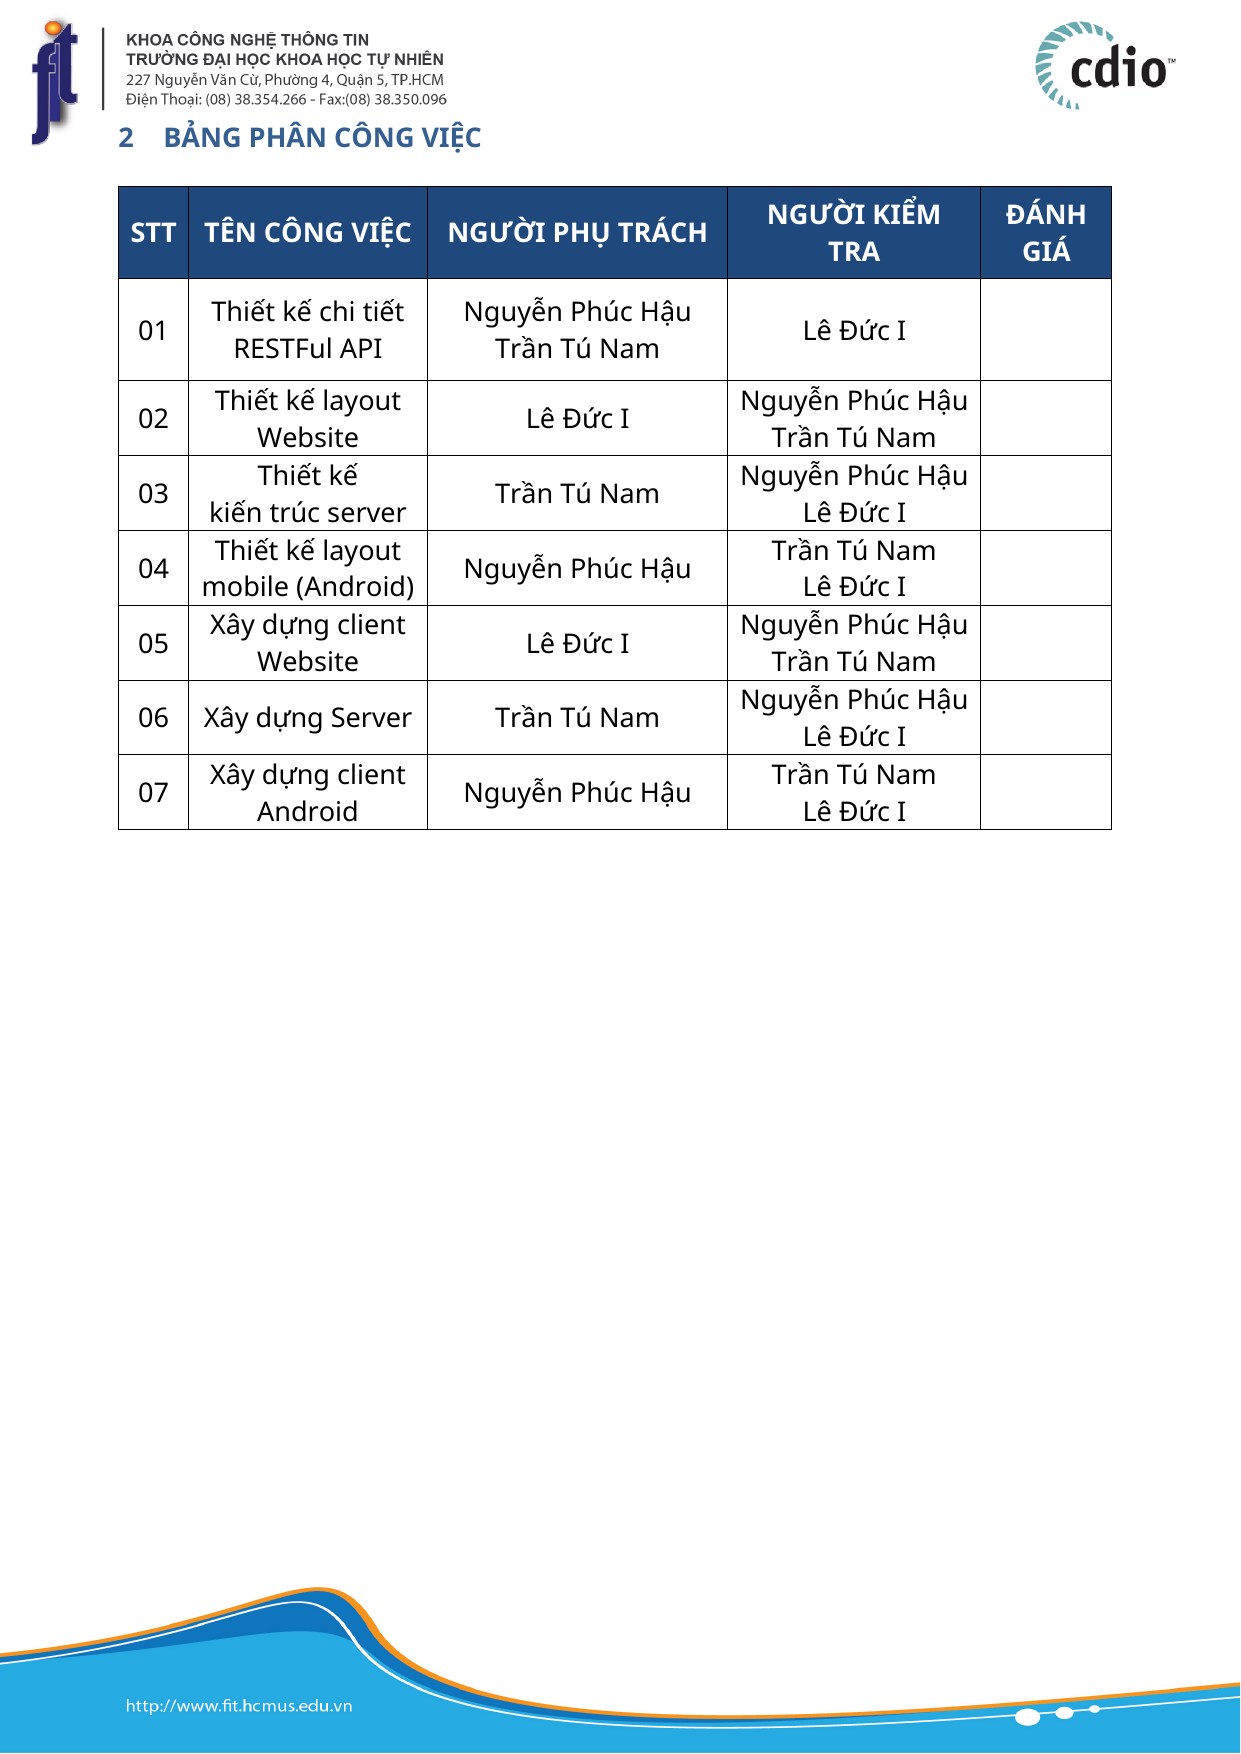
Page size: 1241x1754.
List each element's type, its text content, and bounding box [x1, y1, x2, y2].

table_header NGƯỜI PHỤ TRÁCH [428, 187, 727, 278]
table_cell Thiết kế layout mobile (Android) [189, 531, 427, 605]
table_cell [981, 381, 1111, 455]
table_cell Nguyễn Phúc Hậu Lê Đức I [728, 681, 980, 754]
table_cell [981, 606, 1111, 679]
table_cell Nguyễn Phúc Hậu Trần Tú Nam [728, 381, 980, 455]
table_cell Trần Tú Nam [428, 681, 727, 754]
table_cell 04 [119, 531, 188, 605]
picture [0, 1584, 1241, 1753]
table_cell Lê Đức I [428, 381, 727, 455]
table_cell Lê Đức I [728, 279, 980, 380]
table_cell [981, 531, 1111, 605]
table_cell 05 [119, 606, 188, 679]
table_cell Thiết kế layout Website [189, 381, 427, 455]
table_cell 07 [119, 755, 188, 829]
table_cell Nguyễn Phúc Hậu [428, 755, 727, 829]
table_cell Nguyễn Phúc Hậu [428, 531, 727, 605]
table_header TÊN CÔNG VIỆC [189, 187, 427, 278]
table_cell Nguyễn Phúc Hậu Trần Tú Nam [428, 279, 727, 380]
table_cell Xây dựng client Android [189, 755, 427, 829]
table_header NGƯỜI KIỂM TRA [728, 187, 980, 278]
table_cell [981, 456, 1111, 530]
table_cell 01 [119, 279, 188, 380]
table_cell Trần Tú Nam [428, 456, 727, 530]
table_cell Thiết kế chi tiết RESTFul API [189, 279, 427, 380]
table_cell Nguyễn Phúc Hậu Lê Đức I [728, 456, 980, 530]
table_cell Lê Đức I [428, 606, 727, 679]
table_cell [981, 279, 1111, 380]
table_cell Xây dựng Server [189, 681, 427, 754]
table_header ĐÁNH GIÁ [981, 187, 1111, 278]
table_header STT [119, 187, 188, 278]
table_cell Nguyễn Phúc Hậu Trần Tú Nam [728, 606, 980, 679]
table_cell Trần Tú Nam Lê Đức I [728, 531, 980, 605]
table_cell Xây dựng client Website [189, 606, 427, 679]
table_cell Thiết kế kiến trúc server [189, 456, 427, 530]
table_cell Trần Tú Nam Lê Đức I [728, 755, 980, 829]
table_cell 03 [119, 456, 188, 530]
table_cell 02 [119, 381, 188, 455]
subtitle BẢNG PHÂN CÔNG VIỆC [118, 118, 1122, 155]
picture [8, 10, 1188, 169]
table_cell 06 [119, 681, 188, 754]
table_cell [981, 681, 1111, 754]
table_cell [981, 755, 1111, 829]
